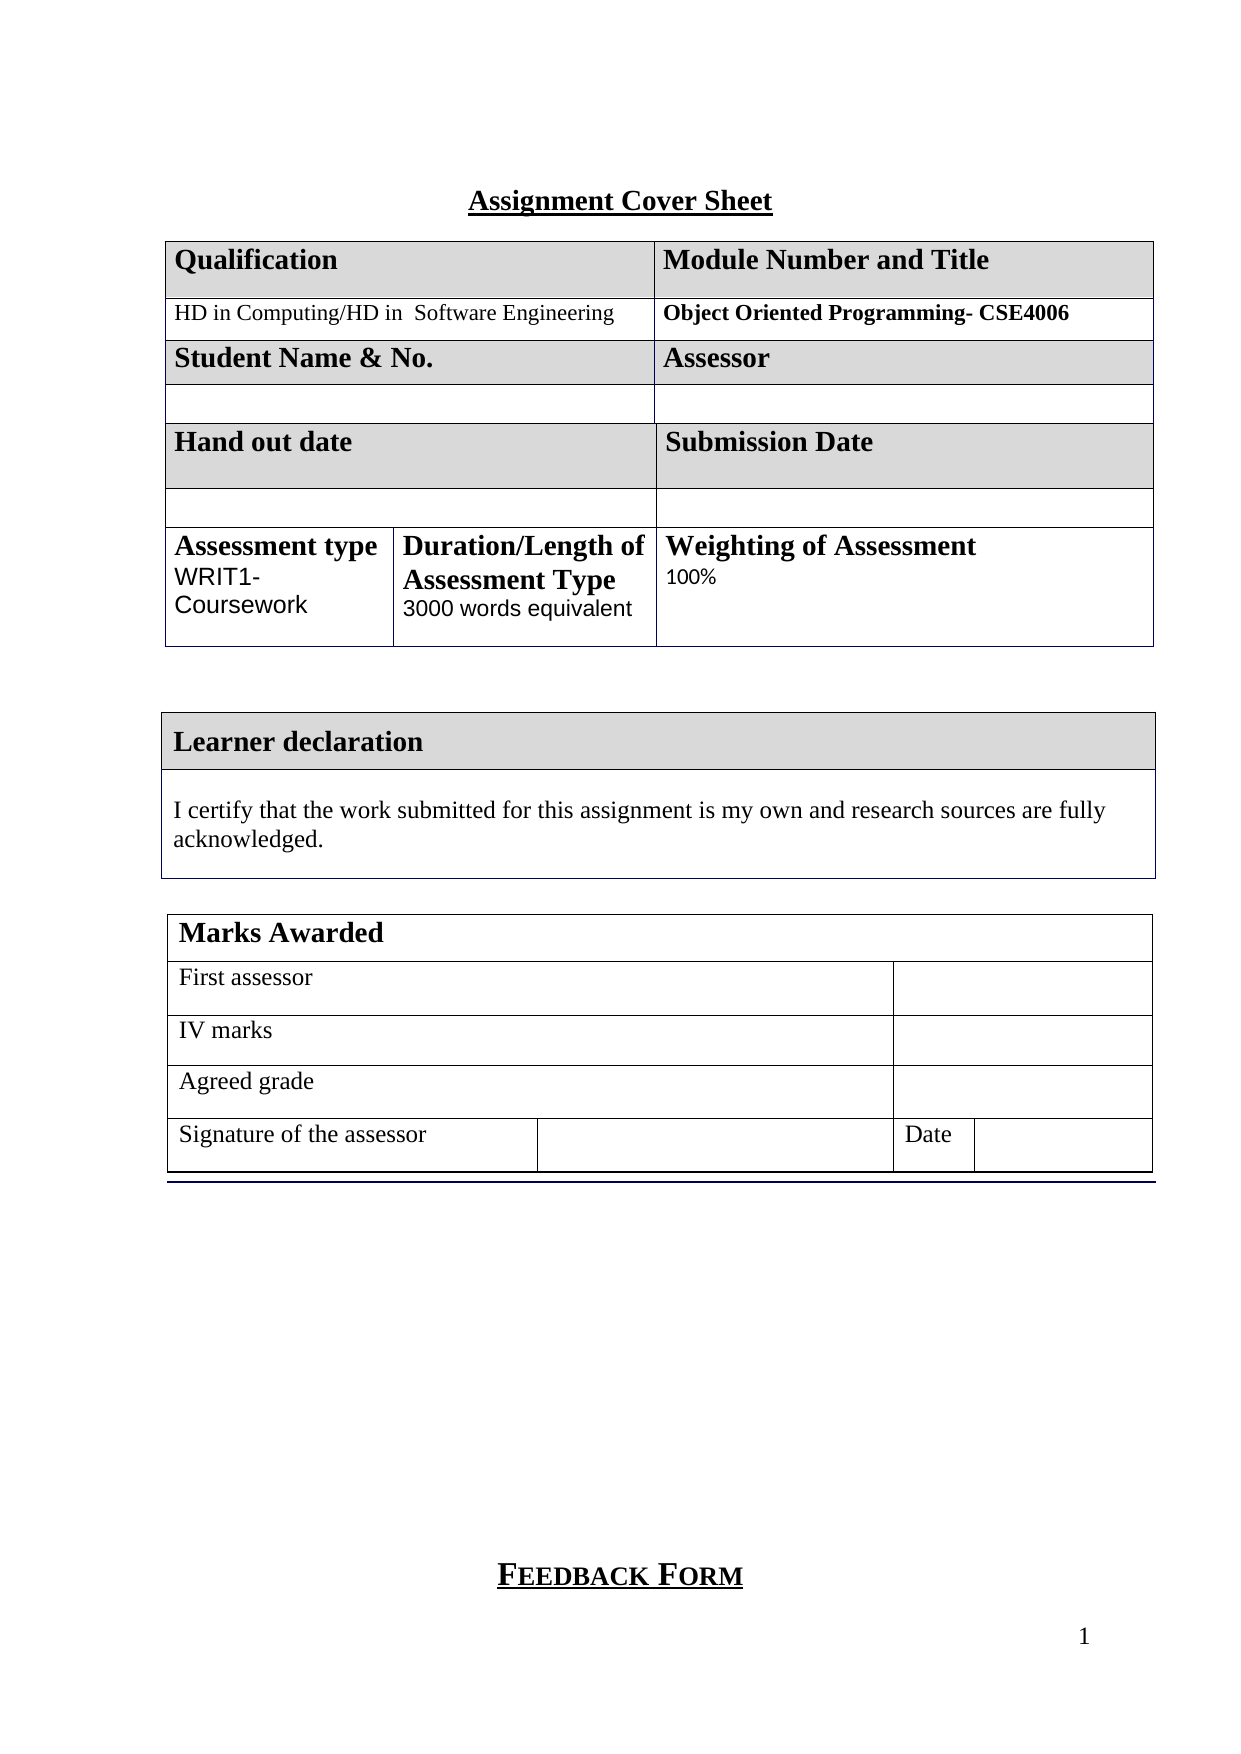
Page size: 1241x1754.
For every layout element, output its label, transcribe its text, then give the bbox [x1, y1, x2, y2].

table_cell Assessment type WRIT1-Coursework [166, 528, 393, 646]
text Feedback Form [150, 1554, 1090, 1592]
table_header Module Number and Title [655, 242, 1153, 297]
table_header Learner declaration [162, 713, 1155, 769]
table_cell HD in Computing/HD in Software Engineering [166, 299, 654, 339]
table_cell [166, 489, 656, 527]
table_cell Duration/Length of Assessment Type 3000 words equivalent [394, 528, 656, 646]
table_cell Assessor [655, 341, 1153, 384]
table_cell Weighting of Assessment 100% [657, 528, 1153, 646]
table_cell Object Oriented Programming- CSE4006 [655, 299, 1153, 339]
table_cell I certify that the work submitted for this assignment is my own and research sources are fully acknowledged. [162, 770, 1155, 877]
table_cell [167, 879, 1156, 1181]
table_cell Submission Date [657, 424, 1153, 488]
table_cell Student Name & No. [166, 341, 654, 384]
text Assignment Cover Sheet [150, 183, 1090, 217]
table_cell Hand out date [166, 424, 656, 488]
table_header Qualification [166, 242, 654, 297]
table_cell [655, 385, 1153, 423]
table_cell [166, 385, 654, 423]
table_cell [657, 489, 1153, 527]
